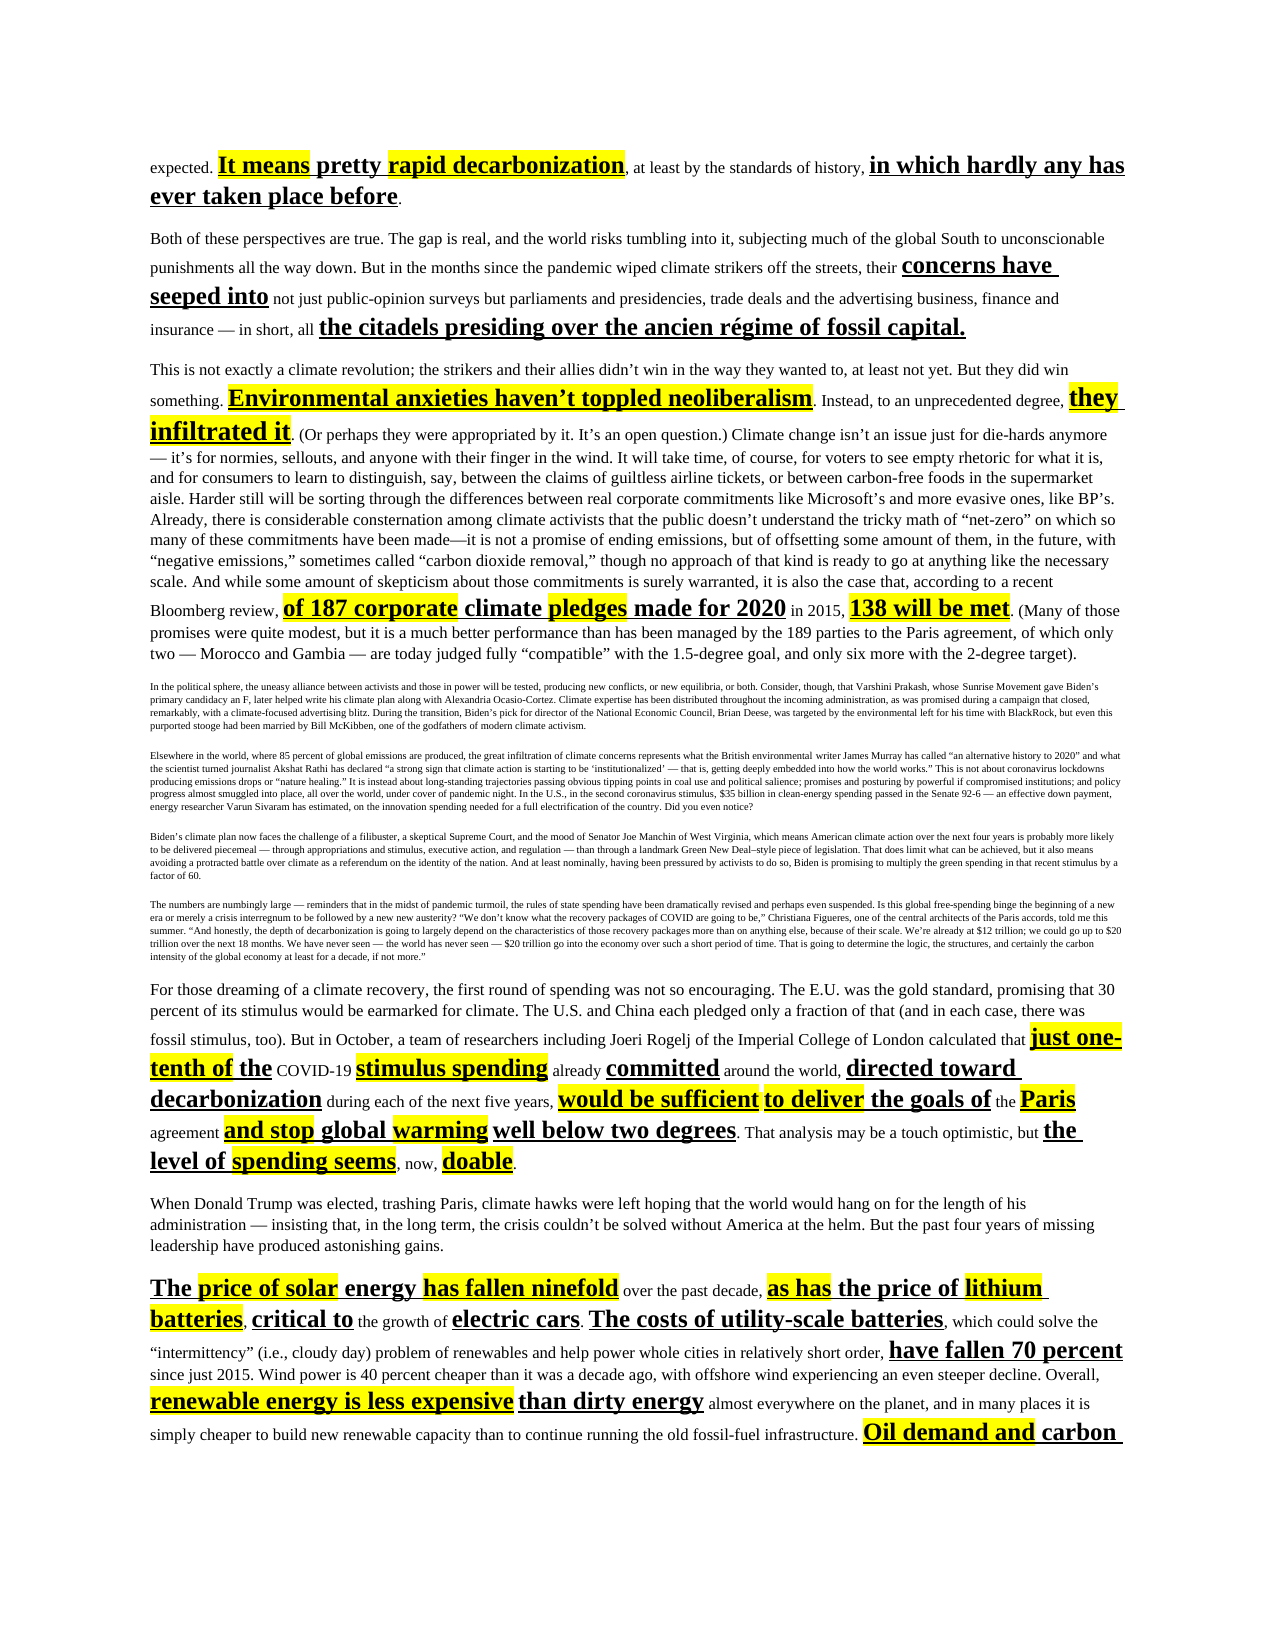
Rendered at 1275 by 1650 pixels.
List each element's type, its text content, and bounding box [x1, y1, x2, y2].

text This is not exactly a climate revolution; the strikers and their allies didn’t win in the way they wanted to, at least not yet. But they did win something. Environmental anxieties haven’t toppled neoliberalism. Instead, to an unprecedented degree, they infiltrated it. (Or perhaps they were appropriated by it. It’s an open question.) Climate change isn’t an issue just for die-hards anymore — it’s for normies, sellouts, and anyone with their finger in the wind. It will take time, of course, for voters to see empty rhetoric for what it is, and for consumers to learn to distinguish, say, between the claims of guiltless airline tickets, or between carbon-free foods in the supermarket aisle. Harder still will be sorting through the differences between real corporate commitments like Microsoft’s and more evasive ones, like BP’s. Already, there is considerable consternation among climate activists that the public doesn’t understand the tricky math of “net-zero” on which so many of these commitments have been made—it is not a promise of ending emissions, but of offsetting some amount of them, in the future, with “negative emissions,” sometimes called “carbon dioxide removal,” though no approach of that kind is ready to go at anything like the necessary scale. And while some amount of skepticism about those commitments is surely warranted, it is also the case that, according to a recent Bloomberg review, of 187 corporate climate pledges made for 2020 in 2015, 138 will be met. (Many of those promises were quite modest, but it is a much better performance than has been managed by the 189 parties to the Paris agreement, of which only two — Morocco and Gambia — are today judged fully “compatible” with the 1.5-degree goal, and only six more with the 2-degree target). [150, 360, 1125, 663]
text In the political sphere, the uneasy alliance between activists and those in power will be tested, producing new conflicts, or new equilibria, or both. Consider, though, that Varshini Prakash, whose Sunrise Movement gave Biden’s primary candidacy an F, later helped write his climate plan along with Alexandria Ocasio-Cortez. Climate expertise has been distributed throughout the incoming administration, as was promised during a campaign that closed, remarkably, with a climate-focused advertising blitz. During the transition, Biden’s pick for director of the National Economic Council, Brian Deese, was targeted by the environmental left for his time with BlackRock, but even this purported stooge had been married by Bill McKibben, one of the godfathers of modern climate activism. [150, 681, 1125, 732]
text For those dreaming of a climate recovery, the first round of spending was not so encouraging. The E.U. was the gold standard, promising that 30 percent of its stimulus would be earmarked for climate. The U.S. and China each pledged only a fraction of that (and in each case, there was fossil stimulus, too). But in October, a team of researchers including Joeri Rogelj of the Imperial College of London calculated that just one-tenth of the COVID-19 stimulus spending already committed around the world, directed toward decarbonization during each of the next five years, would be sufficient to deliver the goals of the Paris agreement and stop global warming well below two degrees. That analysis may be a touch optimistic, but the level of spending seems, now, doable. [150, 980, 1125, 1175]
text Both of these perspectives are true. The gap is real, and the world risks tumbling into it, subjecting much of the global South to unconscionable punishments all the way down. But in the months since the pandemic wiped climate strikers off the streets, their concerns have seeped into not just public-opinion surveys but parliaments and presidencies, trade deals and the advertising business, finance and insurance — in short, all the citadels presiding over the ancien régime of fossil capital. [150, 229, 1125, 341]
text When Donald Trump was elected, trashing Paris, climate hawks were left hoping that the world would hang on for the length of his administration — insisting that, in the long term, the crisis couldn’t be solved without America at the helm. But the past four years of missing leadership have produced astonishing gains. [150, 1194, 1125, 1254]
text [150, 1273, 1125, 1446]
text The numbers are numbingly large — reminders that in the midst of pandemic turmoil, the rules of state spending have been dramatically revised and perhaps even suspended. Is this global free-spending binge the beginning of a new era or merely a crisis interregnum to be followed by a new new austerity? “We don’t know what the recovery packages of COVID are going to be,” Christiana Figueres, one of the central architects of the Paris accords, told me this summer. “And honestly, the depth of decarbonization is going to largely depend on the characteristics of those recovery packages more than on anything else, because of their scale. We’re already at $12 trillion; we could go up to $20 trillion over the next 18 months. We have never seen — the world has never seen — $20 trillion go into the economy over such a short period of time. That is going to determine the logic, the structures, and certainly the carbon intensity of the global economy at least for a decade, if not more.” [150, 899, 1125, 963]
text Biden’s climate plan now faces the challenge of a filibuster, a skeptical Supreme Court, and the mood of Senator Joe Manchin of West Virginia, which means American climate action over the next four years is probably more likely to be delivered piecemeal — through appropriations and stimulus, executive action, and regulation — than through a landmark Green New Deal–style piece of legislation. That does limit what can be achieved, but it also means avoiding a protracted battle over climate as a referendum on the identity of the nation. And at least nominally, having been pressured by activists to do so, Biden is promising to multiply the green spending in that recent stimulus by a factor of 60. [150, 831, 1125, 881]
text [150, 150, 1125, 210]
